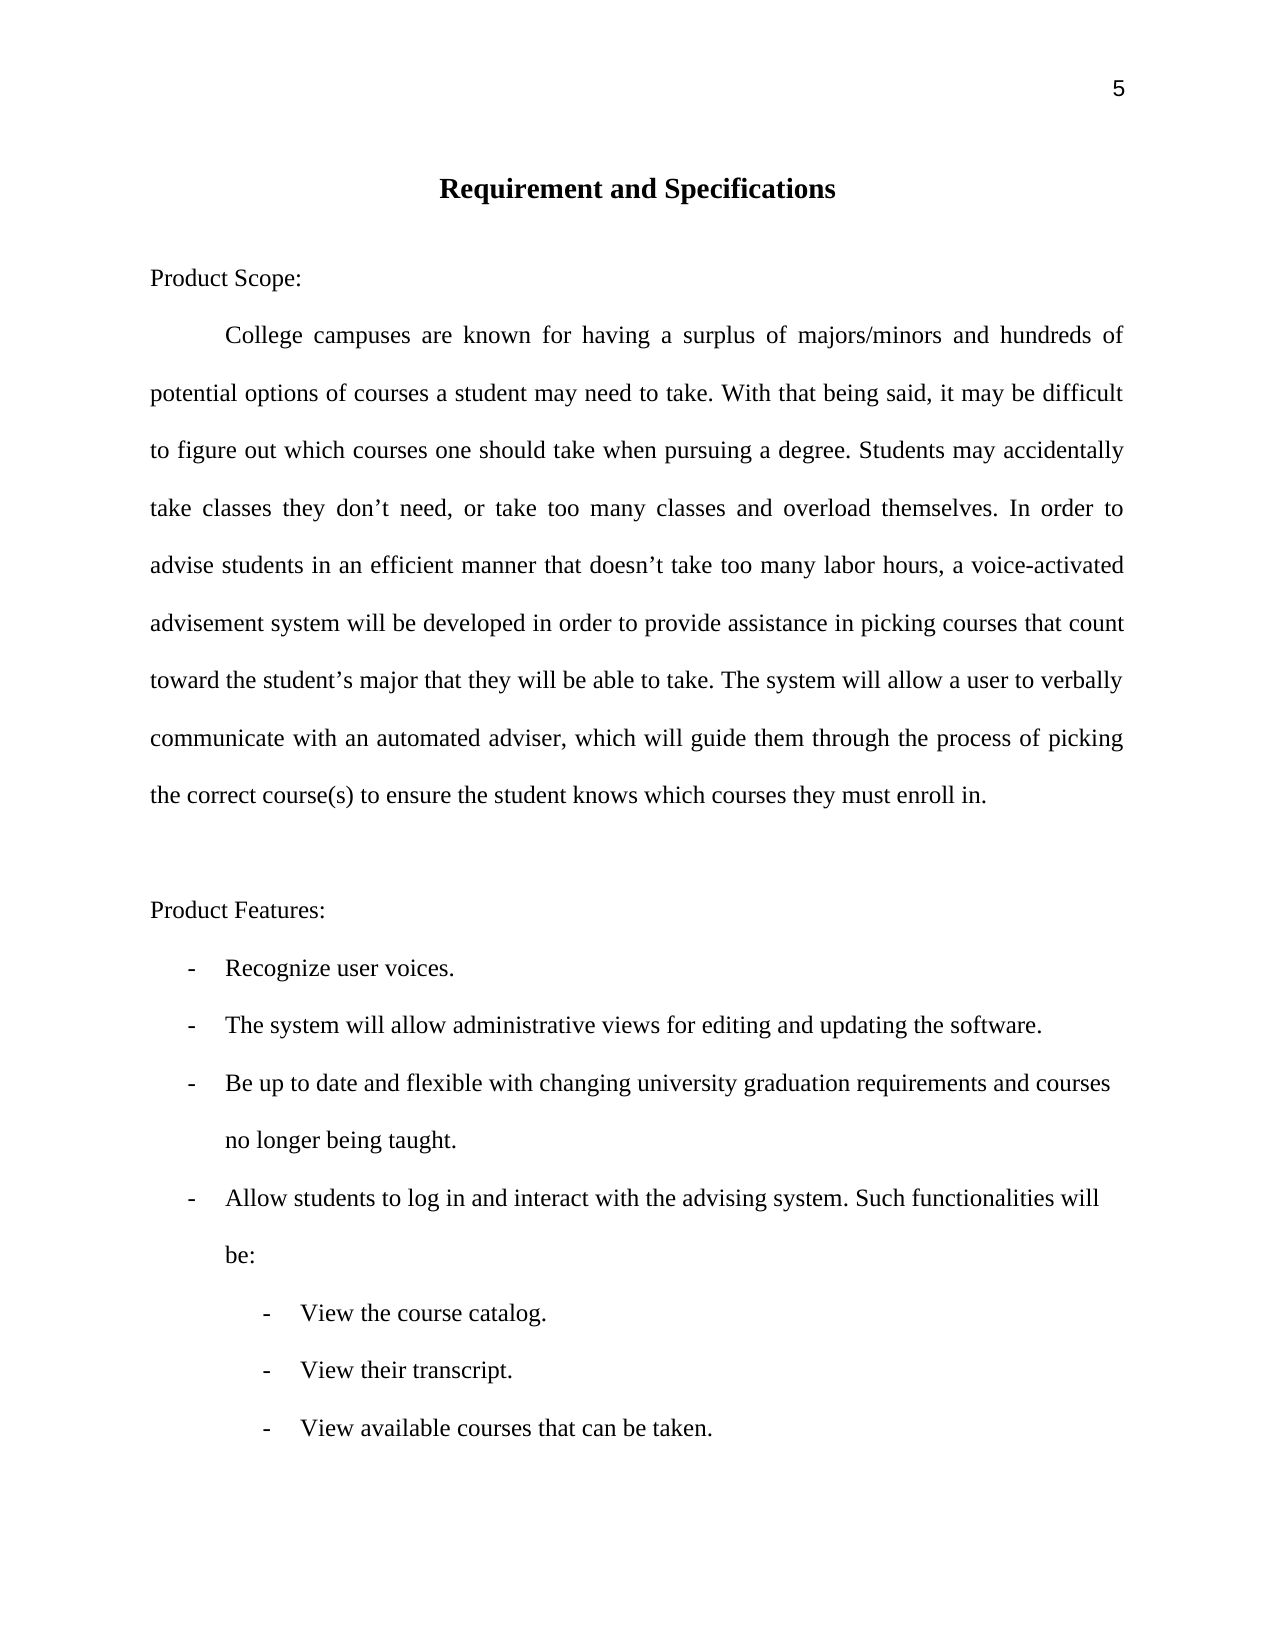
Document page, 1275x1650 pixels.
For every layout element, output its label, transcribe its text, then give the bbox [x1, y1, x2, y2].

list View available courses that can be taken. [262, 1413, 1125, 1442]
list Recognize user voices. [187, 953, 1125, 982]
list View the course catalog. [262, 1298, 1125, 1327]
list The system will allow administrative views for editing and updating the software. [187, 1010, 1125, 1039]
list Be up to date and flexible with changing university graduation requirements and courses no longer being taught. [187, 1068, 1125, 1154]
list View their transcript. [262, 1355, 1125, 1384]
text Requirement and Specifications [150, 171, 1125, 204]
list Allow students to log in and interact with the advising system. Such functionalities will be: [187, 1183, 1125, 1269]
text College campuses are known for having a surplus of majors/minors and hundreds of potential options of courses a student may need to take. With that being said, it may be difficult to figure out which courses one should take when pursuing a degree. Students may accidentally take classes they don’t need, or take too many classes and overload themselves. In order to advise students in an efficient manner that doesn’t take too many labor hours, a voice-activated advisement system will be developed in order to provide assistance in picking courses that count toward the student’s major that they will be able to take. The system will allow a user to verbally communicate with an automated adviser, which will guide them through the process of picking the correct course(s) to ensure the student knows which courses they must enroll in. [150, 320, 1125, 809]
text Product Features: [150, 895, 1125, 924]
text Product Scope: [150, 263, 1125, 292]
